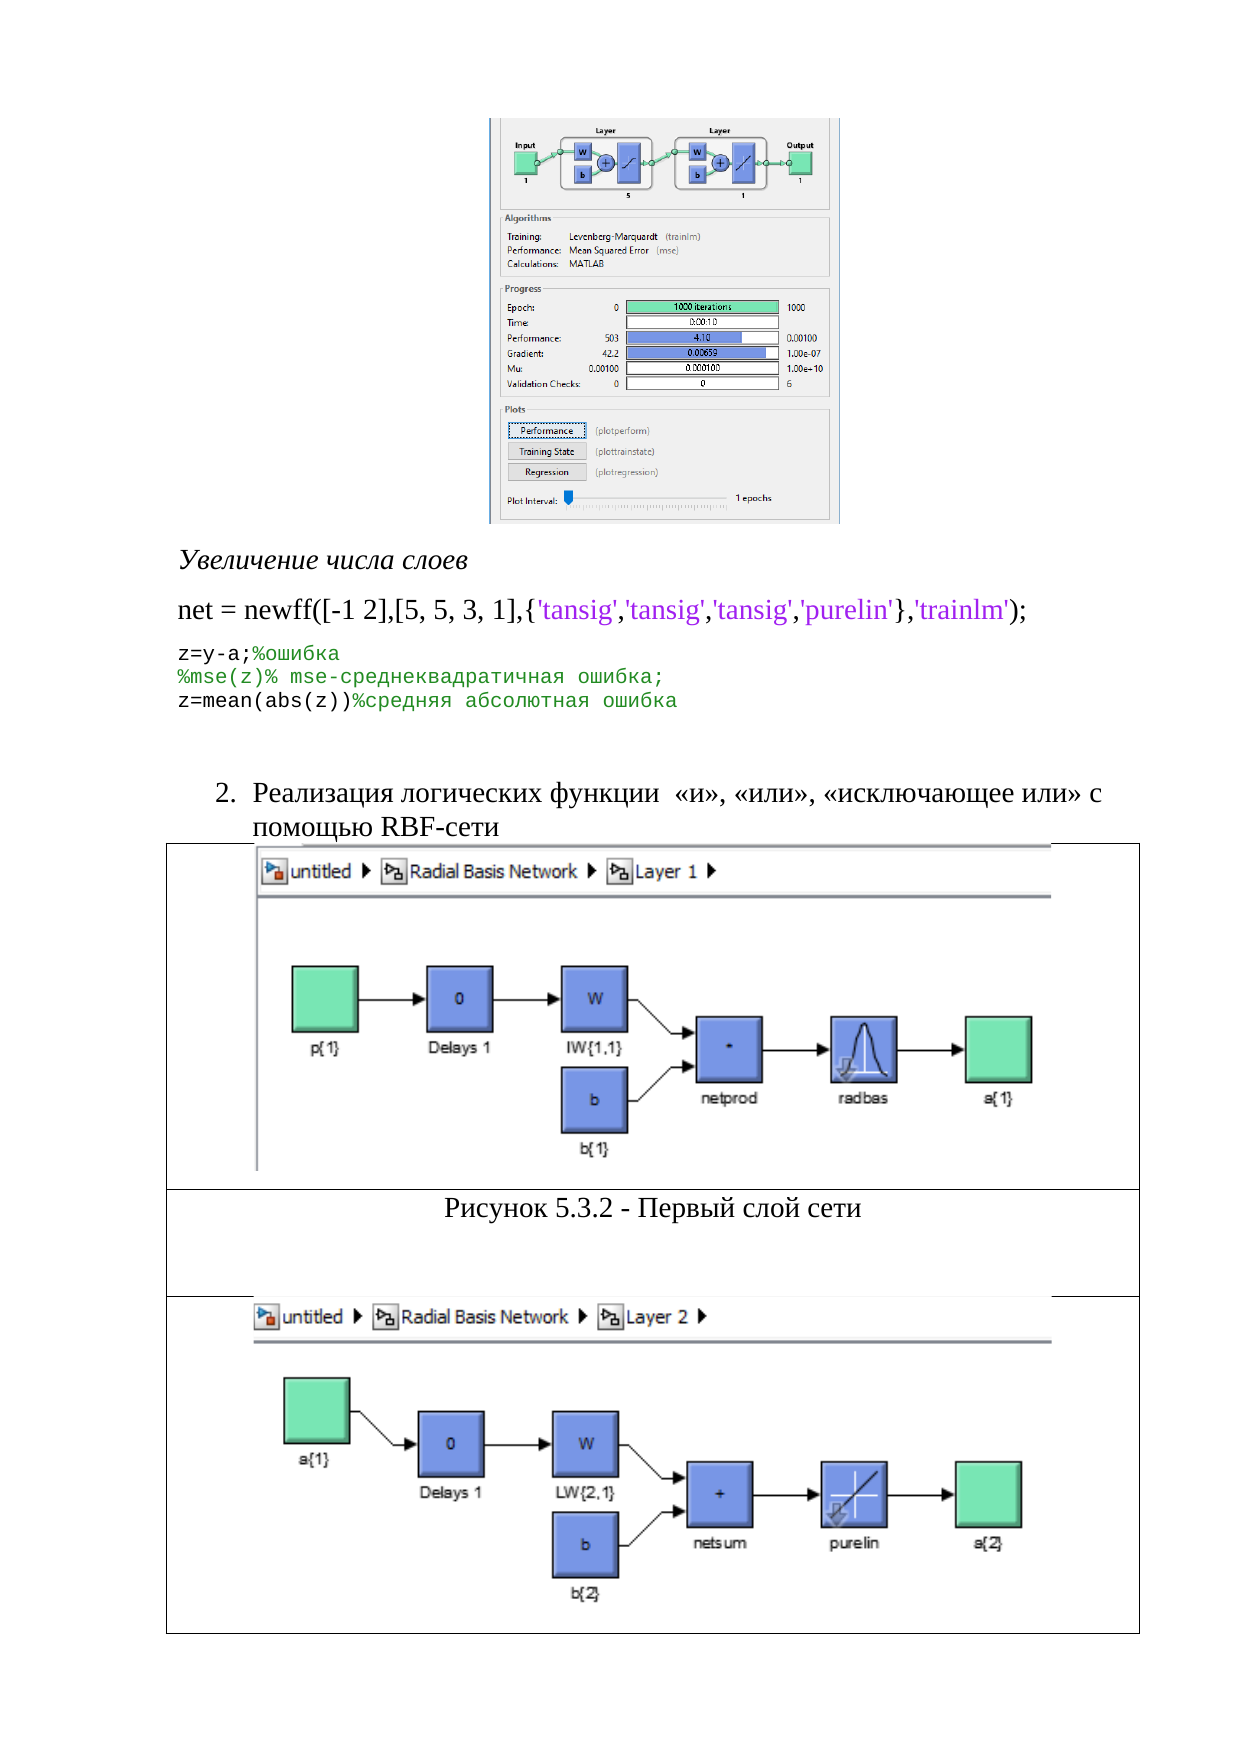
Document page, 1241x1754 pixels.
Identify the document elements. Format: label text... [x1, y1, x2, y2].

text z=y-a;%ошибка [177, 643, 1152, 666]
picture [254, 843, 1052, 1171]
text net = newff([-1 2],[5, 5, 3, 1],{'tansig','tansig','tansig','purelin'},'trainlm'); [177, 592, 1152, 626]
table_cell [167, 1297, 1139, 1633]
picture [253, 1296, 1052, 1614]
list Реализация логических функции «и», «или», «исключающее или» с помощью RBF-сети [215, 776, 1152, 843]
text Увеличение числа слоев [177, 542, 1152, 576]
picture [489, 118, 840, 524]
table_cell Рисунок 5.3.2 - Первый слой сети [167, 1190, 1139, 1296]
text z=mean(abs(z))%средняя абсолютная ошибка [177, 690, 1152, 714]
table_header [167, 844, 1139, 1189]
text %mse(z)% mse-среднеквадратичная ошибка; [177, 666, 1152, 690]
